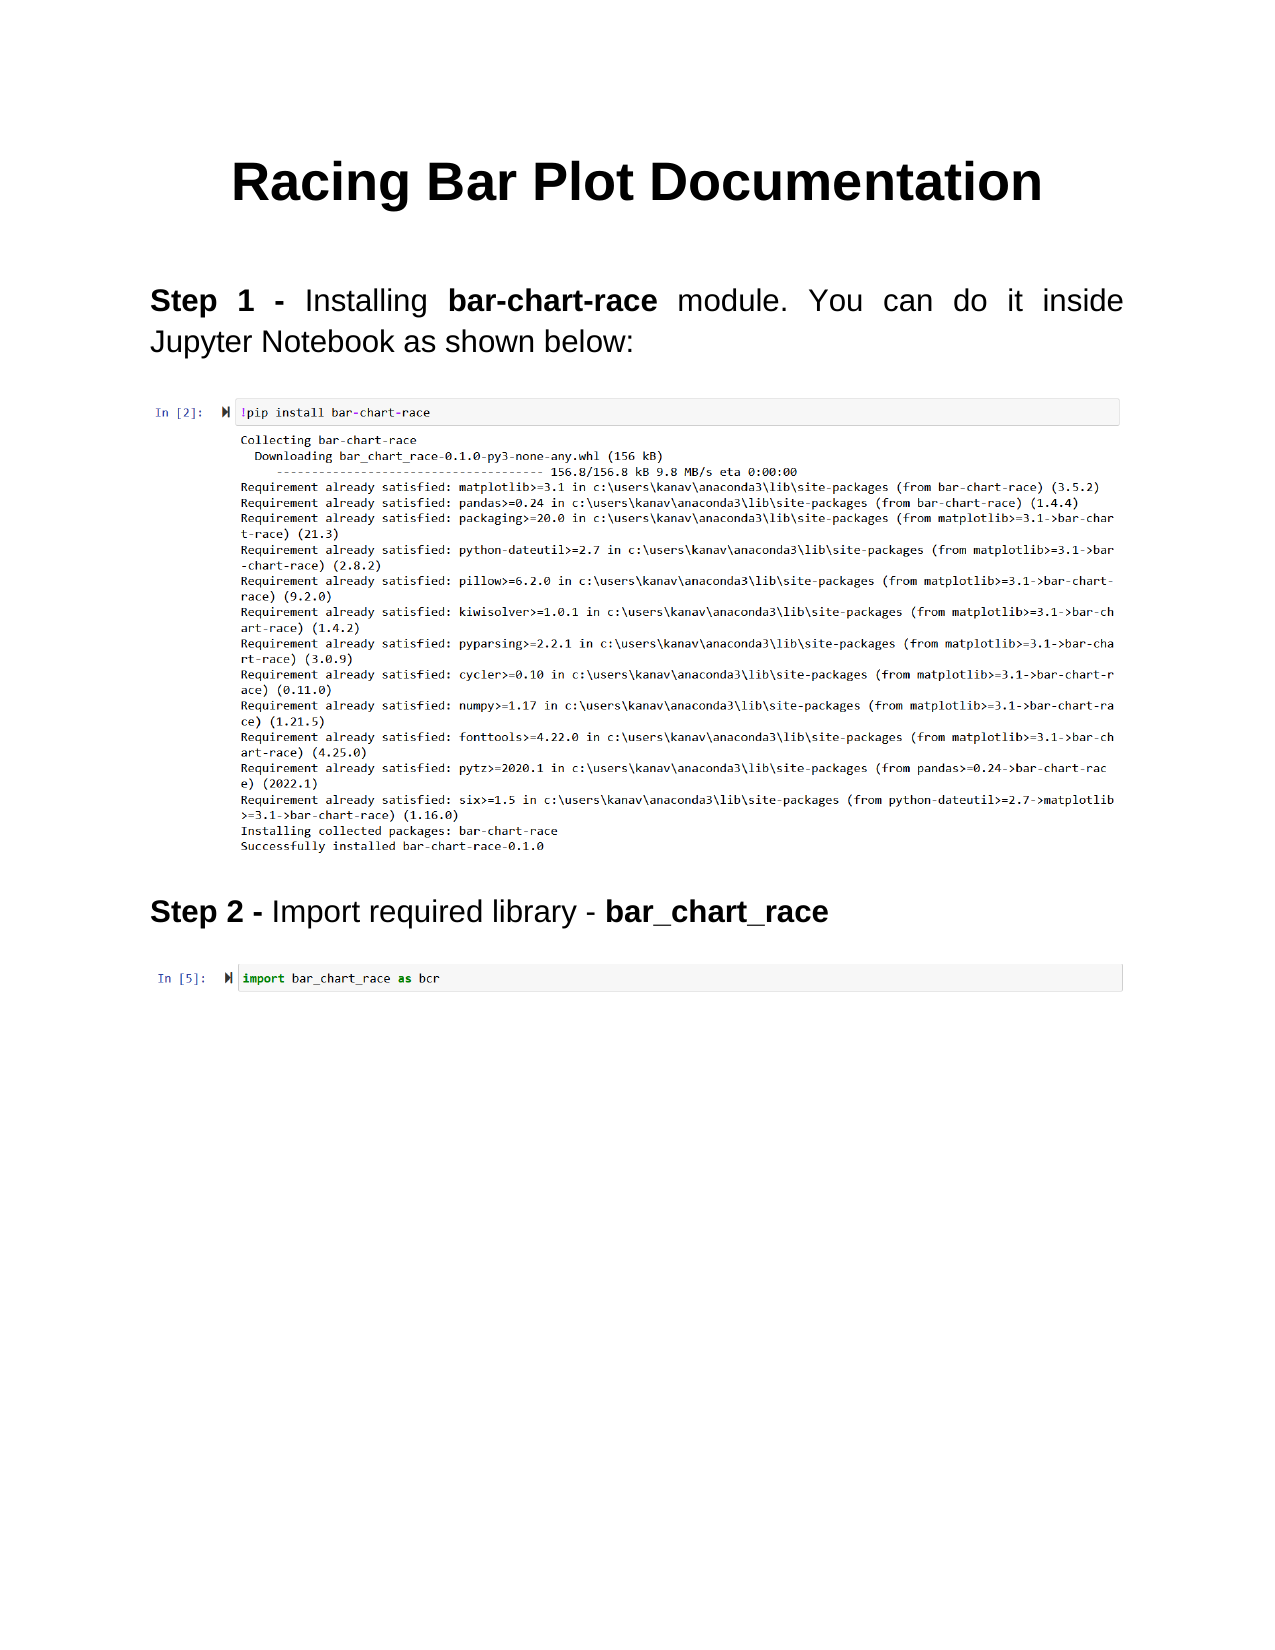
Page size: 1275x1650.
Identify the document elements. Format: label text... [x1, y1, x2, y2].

text Racing Bar Plot Documentation [150, 150, 1125, 212]
text Step 2 - Import required library - bar_chart_race [150, 893, 1125, 929]
text Step 1 - Installing bar-chart-race module. You can do it inside Jupyter Notebook as shown below: [150, 282, 1125, 359]
picture [150, 394, 1125, 860]
picture [150, 964, 1125, 994]
